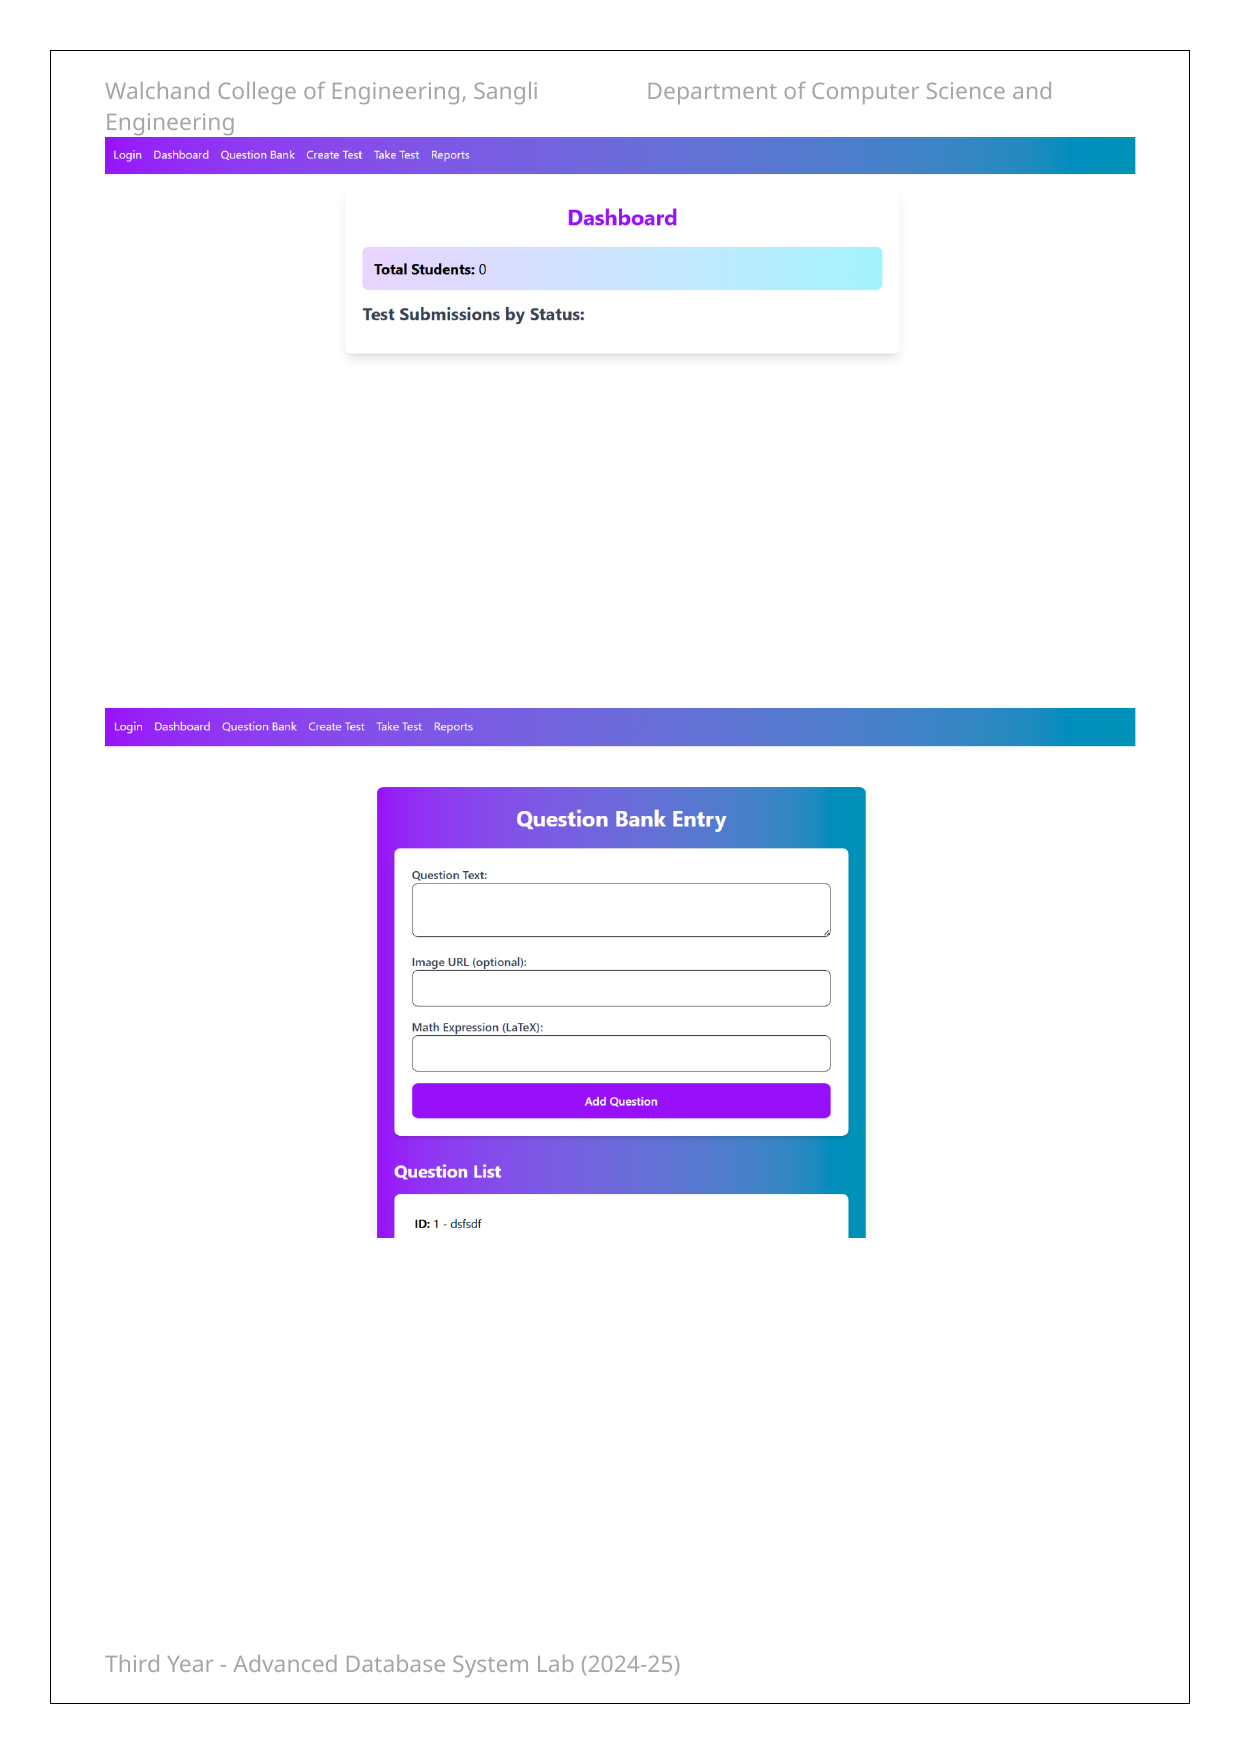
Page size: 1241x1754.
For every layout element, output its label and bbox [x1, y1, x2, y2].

picture [105, 137, 1136, 666]
picture [105, 708, 1136, 1238]
